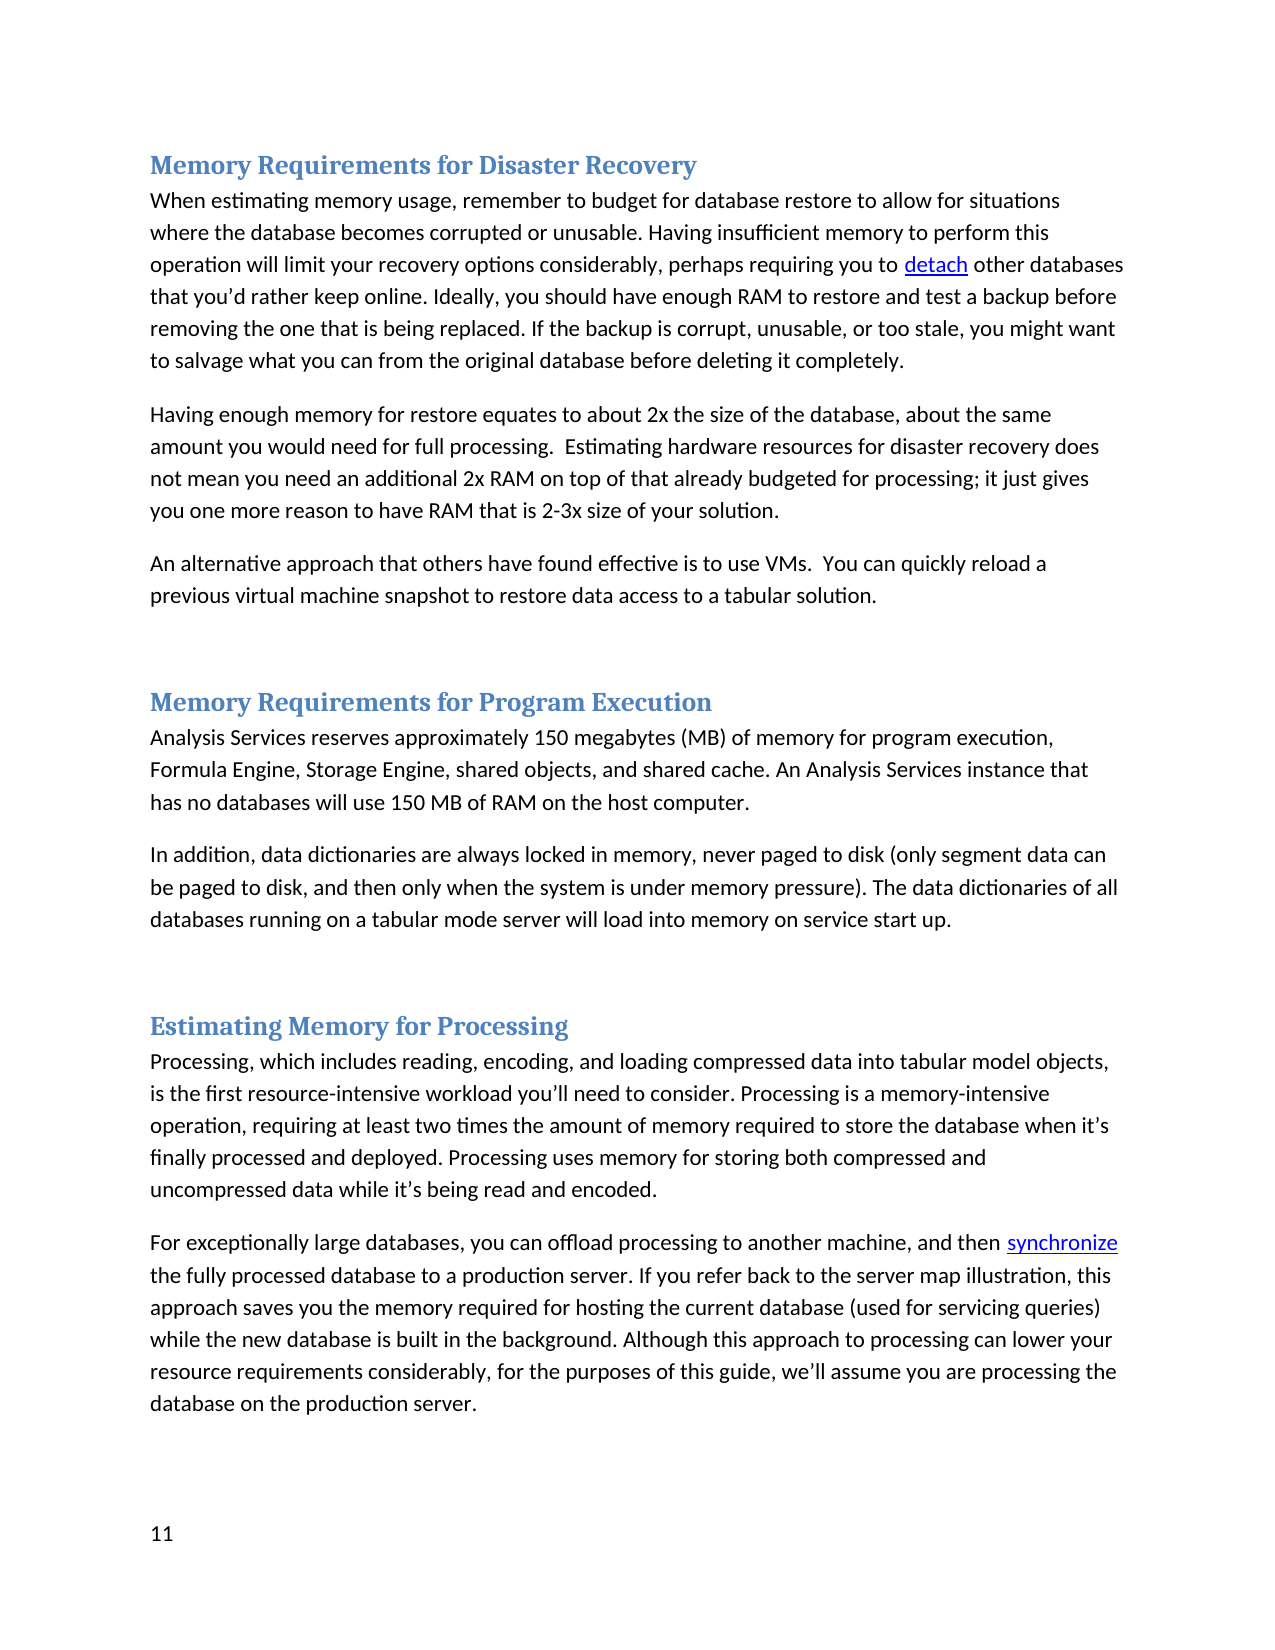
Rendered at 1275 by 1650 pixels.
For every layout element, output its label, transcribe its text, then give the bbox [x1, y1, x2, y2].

text Analysis Services reserves approximately 150 megabytes (MB) of memory for program execution, Formula Engine, Storage Engine, shared objects, and shared cache. An Analysis Services instance that has no databases will use 150 MB of RAM on the host computer. [150, 723, 1125, 816]
subtitle Memory Requirements for Program Execution [150, 687, 1125, 719]
text When estimating memory usage, remember to budget for database restore to allow for situations where the database becomes corrupted or unusable. Having insufficient memory to perform this operation will limit your recovery options considerably, perhaps requiring you to detach other databases that you’d rather keep online. Ideally, you should have enough RAM to restore and test a backup before removing the one that is being replaced. If the backup is corrupt, unusable, or too stale, you might want to salvage what you can from the original database before deleting it completely. [150, 186, 1125, 375]
text An alternative approach that others have found effective is to use VMs. You can quickly reload a previous virtual machine snapshot to restore data access to a tabular solution. [150, 549, 1125, 609]
text For exceptionally large databases, you can offload processing to another machine, and then synchronize the fully processed database to a production server. If you refer back to the server map illustration, this approach saves you the memory required for hosting the current database (used for servicing queries) while the new database is built in the background. Although this approach to processing can lower your resource requirements considerably, for the purposes of this guide, we’ll assume you are processing the database on the production server. [150, 1228, 1125, 1417]
text Processing, which includes reading, encoding, and loading compressed data into tabular model objects, is the first resource-intensive workload you’ll need to consider. Processing is a memory-intensive operation, requiring at least two times the amount of memory required to store the database when it’s finally processed and deployed. Processing uses memory for storing both compressed and uncompressed data while it’s being read and encoded. [150, 1047, 1125, 1203]
subtitle Estimating Memory for Processing [150, 1011, 1125, 1042]
text In addition, data dictionaries are always locked in memory, never paged to disk (only segment data can be paged to disk, and then only when the system is under memory pressure). The data dictionaries of all databases running on a tabular mode server will load into memory on service start up. [150, 841, 1125, 933]
subtitle Memory Requirements for Disaster Recovery [150, 150, 1125, 181]
text Having enough memory for restore equates to about 2x the size of the database, about the same amount you would need for full processing. Estimating hardware resources for disaster recovery does not mean you need an additional 2x RAM on top of that already budgeted for processing; it just gives you one more reason to have RAM that is 2-3x size of your solution. [150, 400, 1125, 524]
